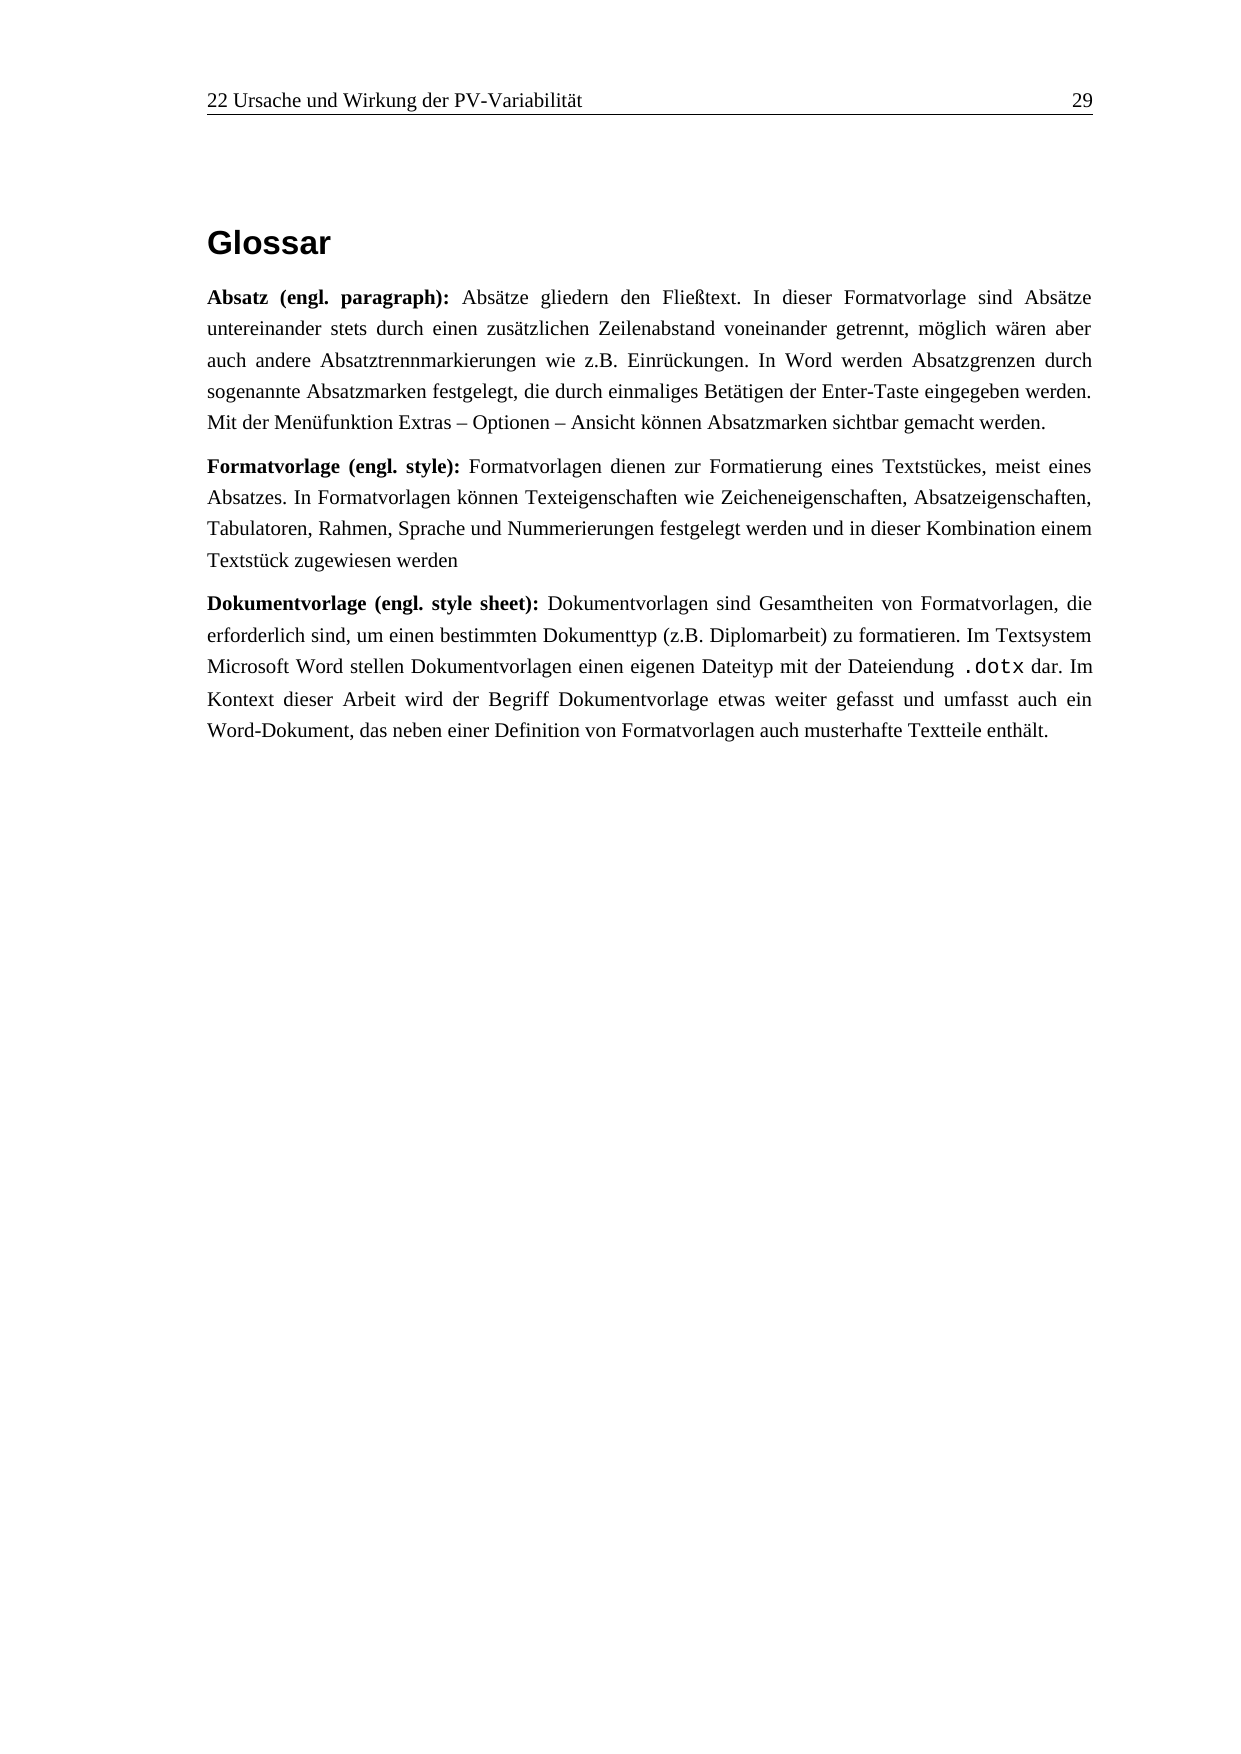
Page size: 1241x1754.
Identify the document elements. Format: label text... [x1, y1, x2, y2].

text Formatvorlage (engl. style): Formatvorlagen dienen zur Formatierung eines Textstückes, meist eines Absatzes. In Formatvorlagen können Texteigenschaften wie Zeicheneigenschaften, Absatzeigenschaften, Tabulatoren, Rahmen, Sprache und Nummerierungen festgelegt werden und in dieser Kombination einem Textstück zugewiesen werden [207, 454, 1093, 572]
text Dokumentvorlage (engl. style sheet): Dokumentvorlagen sind Gesamtheiten von Formatvorlagen, die erforderlich sind, um einen bestimmten Dokumenttyp (z.B. Diplomarbeit) zu formatieren. Im Textsystem Microsoft Word stellen Dokumentvorlagen einen eigenen Dateityp mit der Dateiendung .dotx dar. Im Kontext dieser Arbeit wird der Begriff Dokumentvorlage etwas weiter gefasst und umfasst auch ein Word-Dokument, das neben einer Definition von Formatvorlagen auch musterhafte Textteile enthält. [207, 591, 1093, 742]
subtitle Glossar [207, 223, 1093, 261]
text Absatz (engl. paragraph): Absätze gliedern den Fließtext. In dieser Formatvorlage sind Absätze untereinander stets durch einen zusätzlichen Zeilenabstand voneinander getrennt, möglich wären aber auch andere Absatztrennmarkierungen wie z.B. Einrückungen. In Word werden Absatzgrenzen durch sogenannte Absatzmarken festgelegt, die durch einmaliges Betätigen der Enter-Taste eingegeben werden. Mit der Menüfunktion Extras – Optionen – Ansicht können Absatzmarken sichtbar gemacht werden. [207, 285, 1093, 434]
